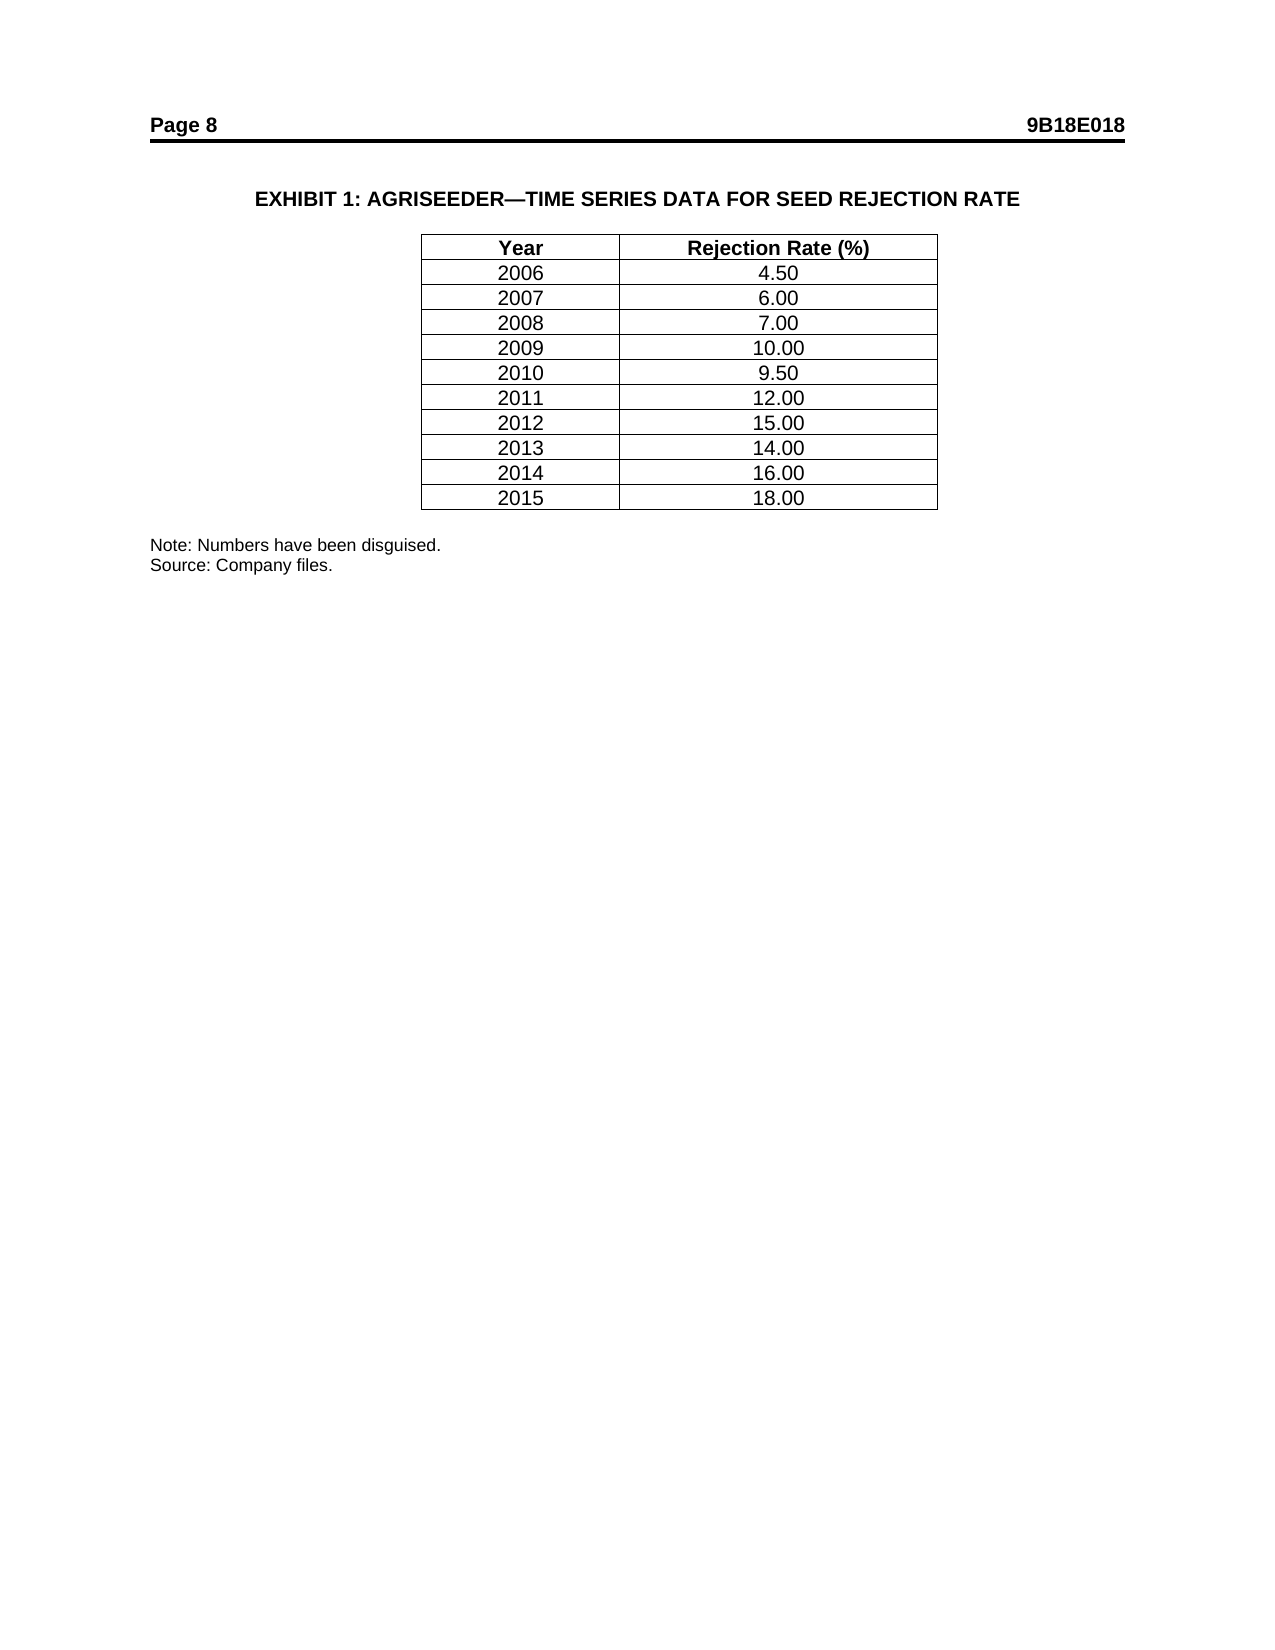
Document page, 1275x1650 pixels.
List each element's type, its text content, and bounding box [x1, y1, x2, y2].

table_cell 6.00 [620, 285, 937, 309]
table_cell 14.00 [620, 435, 937, 459]
table_cell 2008 [422, 310, 619, 334]
table_cell 2011 [422, 385, 619, 409]
table_cell 9.50 [620, 360, 937, 384]
table_cell 2012 [422, 410, 619, 434]
text Note: Numbers have been disguised. [150, 534, 1125, 555]
table_cell 2007 [422, 285, 619, 309]
table_cell 15.00 [620, 410, 937, 434]
text Source: Company files. [150, 555, 1125, 575]
table_cell 16.00 [620, 460, 937, 484]
table_cell 2010 [422, 360, 619, 384]
table_cell 7.00 [620, 310, 937, 334]
table_cell 2013 [422, 435, 619, 459]
table_cell 10.00 [620, 335, 937, 359]
table_cell 12.00 [620, 385, 937, 409]
table_cell 18.00 [620, 485, 937, 509]
table_cell 2015 [422, 485, 619, 509]
text Exhibit 1: agriseeder—Time Series Data for SEED Rejection Rate [150, 186, 1125, 210]
table_cell 2014 [422, 460, 619, 484]
table_header Rejection Rate (%) [620, 235, 937, 259]
table_cell 2006 [422, 260, 619, 284]
table_cell 2009 [422, 335, 619, 359]
table_header Year [422, 235, 619, 259]
table_cell 4.50 [620, 260, 937, 284]
